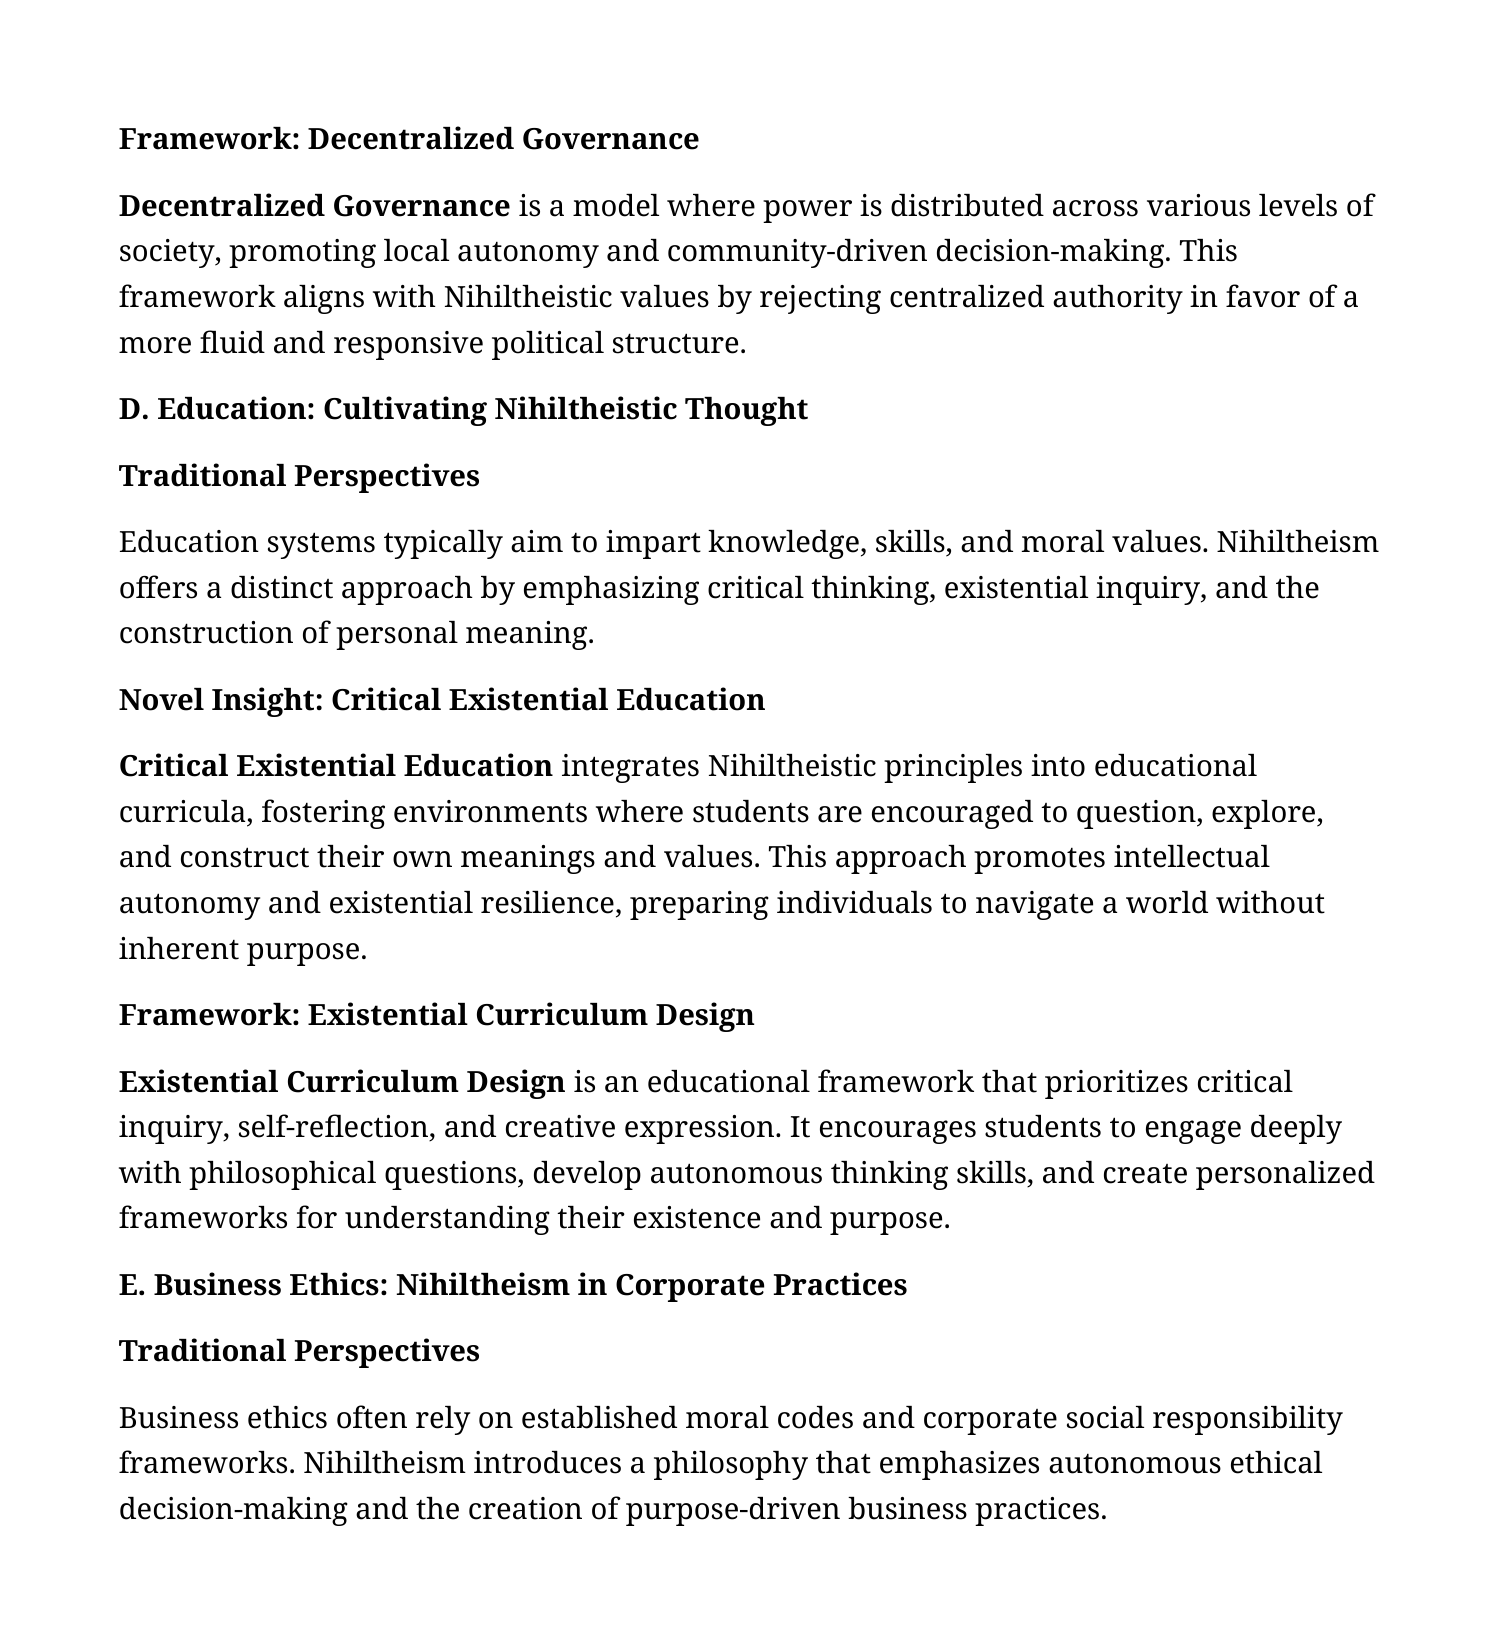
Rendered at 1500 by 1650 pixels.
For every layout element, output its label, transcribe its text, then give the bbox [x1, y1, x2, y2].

text Framework: Decentralized Governance [118, 118, 1381, 158]
text D. Education: Cultivating Nihiltheistic Thought [118, 388, 1381, 428]
text Critical Existential Education integrates Nihiltheistic principles into educational curricula, fostering environments where students are encouraged to question, explore, and construct their own meanings and values. This approach promotes intellectual autonomy and existential resilience, preparing individuals to navigate a world without inherent purpose. [118, 745, 1381, 968]
text Framework: Existential Curriculum Design [118, 994, 1381, 1034]
text E. Business Ethics: Nihiltheism in Corporate Practices [118, 1264, 1381, 1304]
text Business ethics often rely on established moral codes and corporate social responsibility frameworks. Nihiltheism introduces a philosophy that emphasizes autonomous ethical decision-making and the creation of purpose-driven business practices. [118, 1397, 1381, 1528]
text Novel Insight: Critical Existential Education [118, 679, 1381, 719]
text Traditional Perspectives [118, 1331, 1381, 1370]
text Traditional Perspectives [118, 455, 1381, 494]
text Decentralized Governance is a model where power is distributed across various levels of society, promoting local autonomy and community-driven decision-making. This framework aligns with Nihiltheistic values by rejecting centralized authority in favor of a more fluid and responsive political structure. [118, 185, 1381, 362]
text Education systems typically aim to impart knowledge, skills, and moral values. Nihiltheism offers a distinct approach by emphasizing critical thinking, existential inquiry, and the construction of personal meaning. [118, 521, 1381, 652]
text Existential Curriculum Design is an educational framework that prioritizes critical inquiry, self-reflection, and creative expression. It encourages students to engage deeply with philosophical questions, develop autonomous thinking skills, and create personalized frameworks for understanding their existence and purpose. [118, 1061, 1381, 1237]
